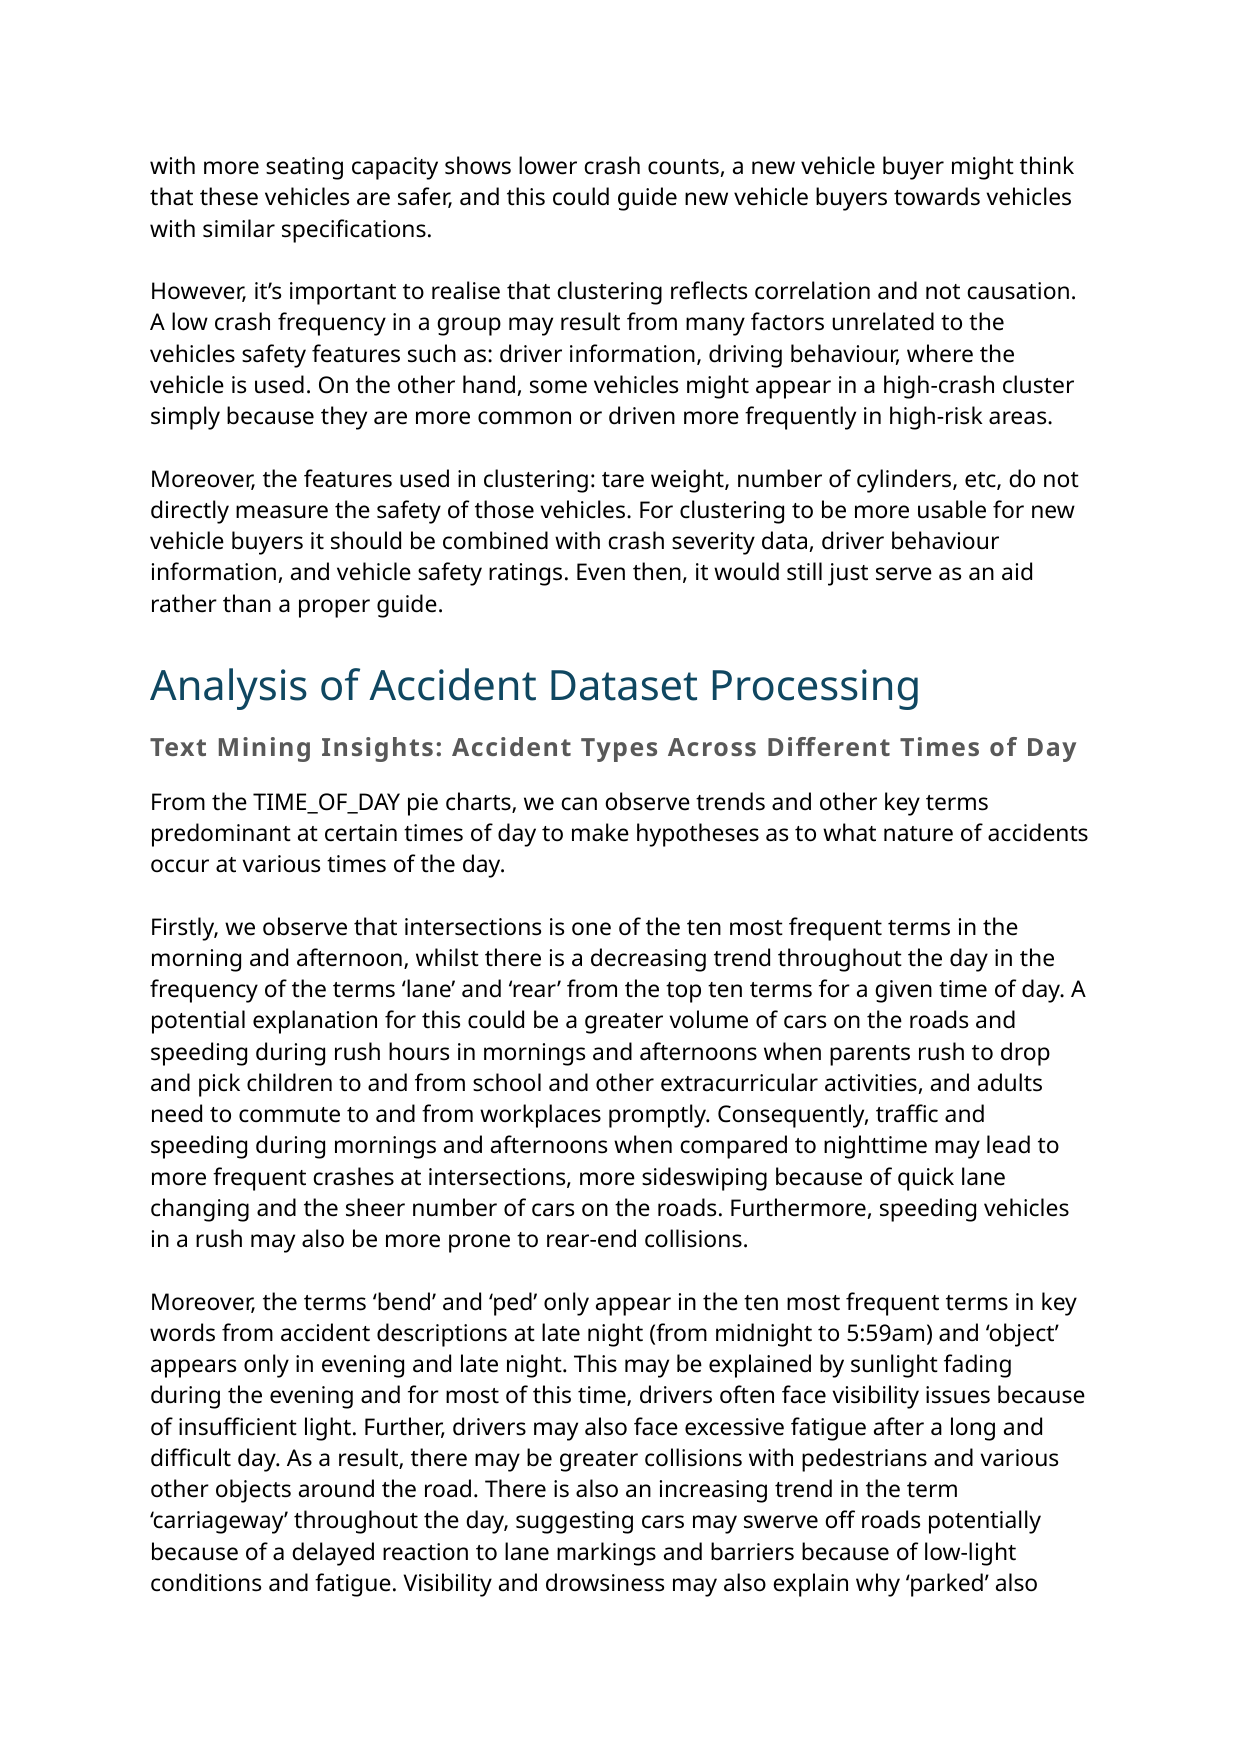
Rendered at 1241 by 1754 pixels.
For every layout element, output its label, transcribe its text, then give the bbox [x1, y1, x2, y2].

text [150, 150, 1090, 244]
subtitle Analysis of Accident Dataset Processing [150, 656, 1090, 713]
text Firstly, we observe that intersections is one of the ten most frequent terms in the morning and afternoon, whilst there is a decreasing trend throughout the day in the frequency of the terms ‘lane’ and ‘rear’ from the top ten terms for a given time of day. A potential explanation for this could be a greater volume of cars on the roads and speeding during rush hours in mornings and afternoons when parents rush to drop and pick children to and from school and other extracurricular activities, and adults need to commute to and from workplaces promptly. Consequently, traffic and speeding during mornings and afternoons when compared to nighttime may lead to more frequent crashes at intersections, more sideswiping because of quick lane changing and the sheer number of cars on the roads. Furthermore, speeding vehicles in a rush may also be more prone to rear-end collisions. [150, 911, 1090, 1254]
subtitle Text Mining Insights: Accident Types Across Different Times of Day [150, 730, 1090, 764]
text Moreover, the features used in clustering: tare weight, number of cylinders, etc, do not directly measure the safety of those vehicles. For clustering to be more usable for new vehicle buyers it should be combined with crash severity data, driver behaviour information, and vehicle safety ratings. Even then, it would still just serve as an aid rather than a proper guide. [150, 462, 1090, 619]
text However, it’s important to realise that clustering reflects correlation and not causation. A low crash frequency in a group may result from many factors unrelated to the vehicles safety features such as: driver information, driving behaviour, where the vehicle is used. On the other hand, some vehicles might appear in a high-crash cluster simply because they are more common or driven more frequently in high-risk areas. [150, 275, 1090, 431]
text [150, 1286, 1090, 1598]
text From the TIME_OF_DAY pie charts, we can observe trends and other key terms predominant at certain times of day to make hypotheses as to what nature of accidents occur at various times of the day. [150, 786, 1090, 879]
